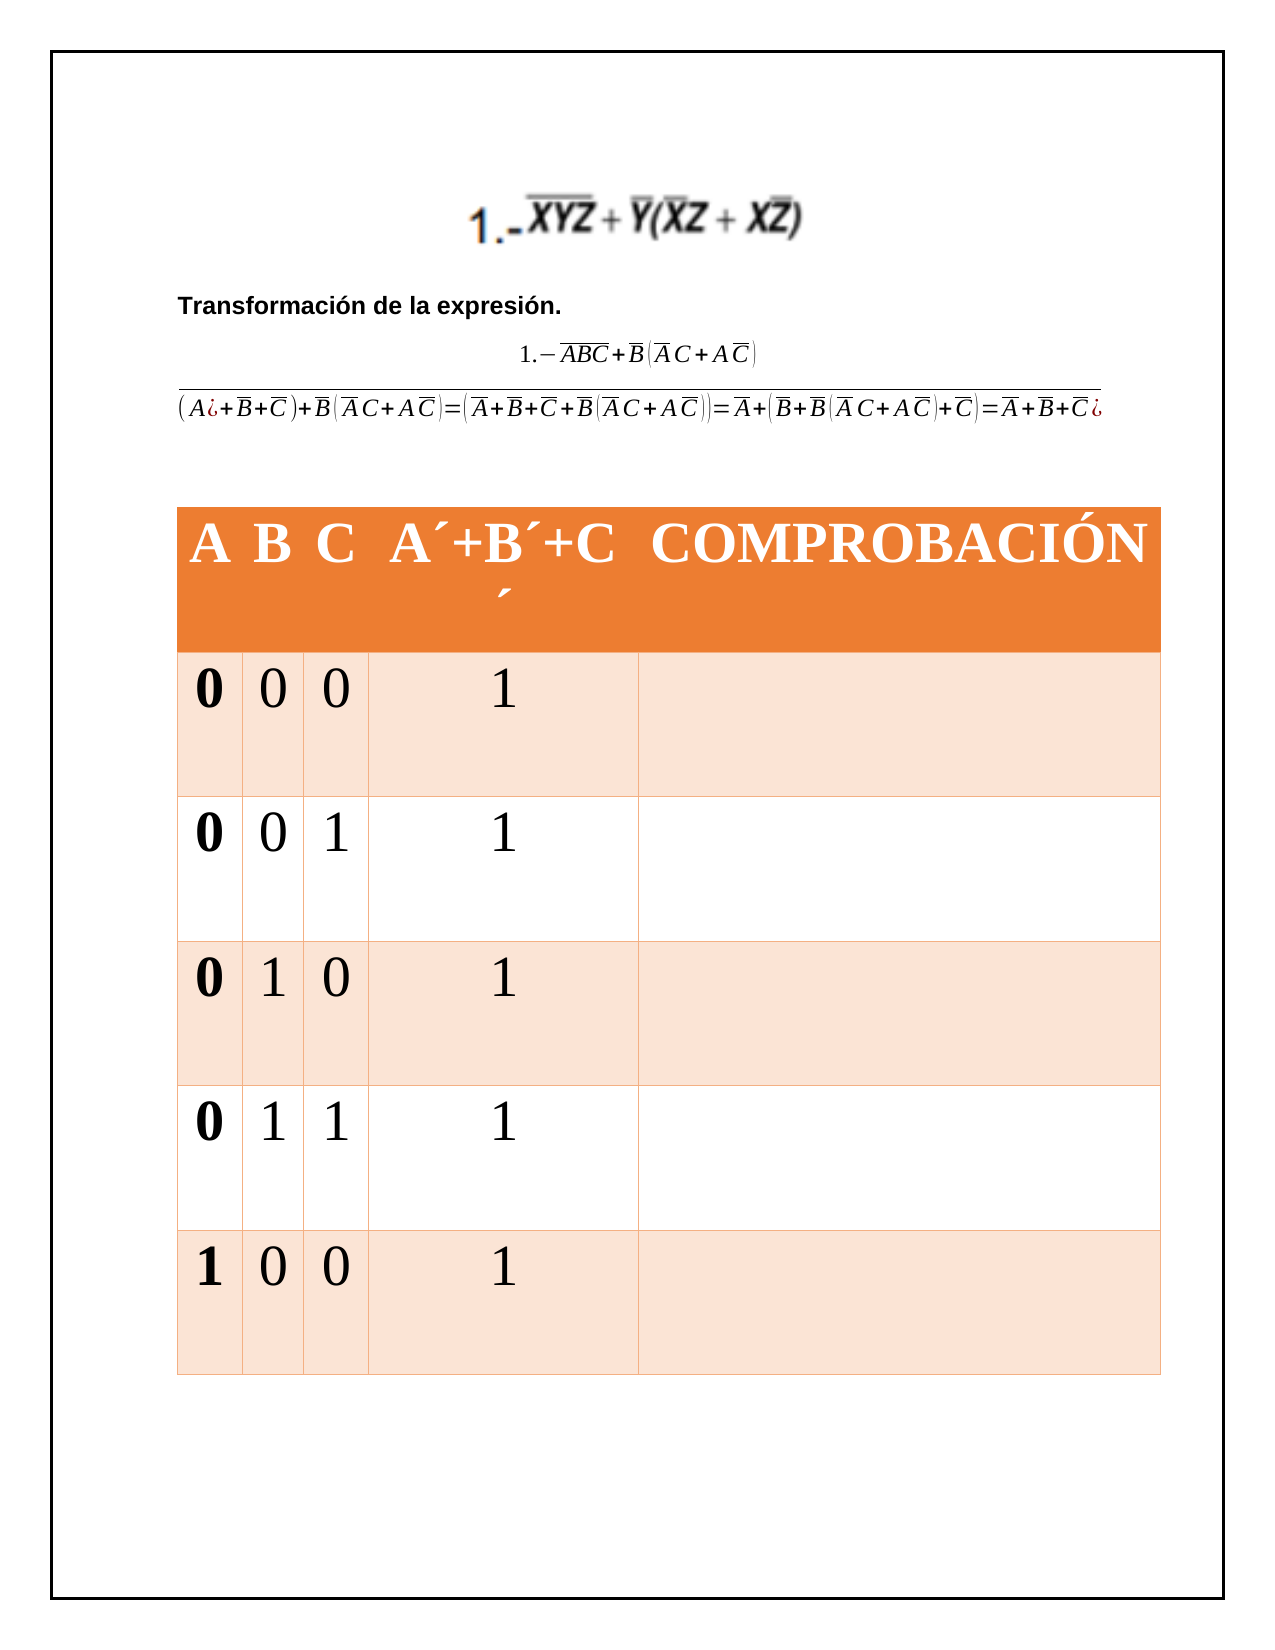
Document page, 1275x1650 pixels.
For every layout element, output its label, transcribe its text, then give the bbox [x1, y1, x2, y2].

table_cell 1 [304, 797, 368, 941]
table_cell 0 [178, 653, 242, 796]
table_cell 1 [369, 942, 638, 1085]
table_header C [304, 508, 368, 652]
table_cell [639, 653, 1160, 796]
table_cell [639, 942, 1160, 1085]
table_cell 0 [243, 1231, 303, 1374]
table_header A [178, 508, 242, 652]
picture [459, 176, 816, 251]
table_cell 1 [304, 1086, 368, 1229]
table_cell 1 [243, 1086, 303, 1229]
table_cell 1 [243, 942, 303, 1085]
table_cell 0 [178, 797, 242, 941]
table_header A´+B´+C´ [369, 508, 638, 652]
table_cell 1 [369, 1086, 638, 1229]
text Transformación de la expresión. [177, 291, 1098, 319]
table_cell [639, 1086, 1160, 1229]
table_header B [243, 508, 303, 652]
table_cell 0 [304, 942, 368, 1085]
table_cell 0 [178, 1086, 242, 1229]
table_cell 0 [304, 1231, 368, 1374]
table_cell 1 [178, 1231, 242, 1374]
table_cell [639, 1231, 1160, 1374]
table_cell 1 [369, 653, 638, 796]
table_cell 0 [304, 653, 368, 796]
table_cell 1 [369, 797, 638, 941]
table_cell [639, 797, 1160, 941]
table_cell 0 [178, 942, 242, 1085]
table_cell 0 [243, 653, 303, 796]
table_cell 0 [243, 797, 303, 941]
table_cell 1 [369, 1231, 638, 1374]
table_header COMPROBACIÓN [639, 508, 1160, 652]
